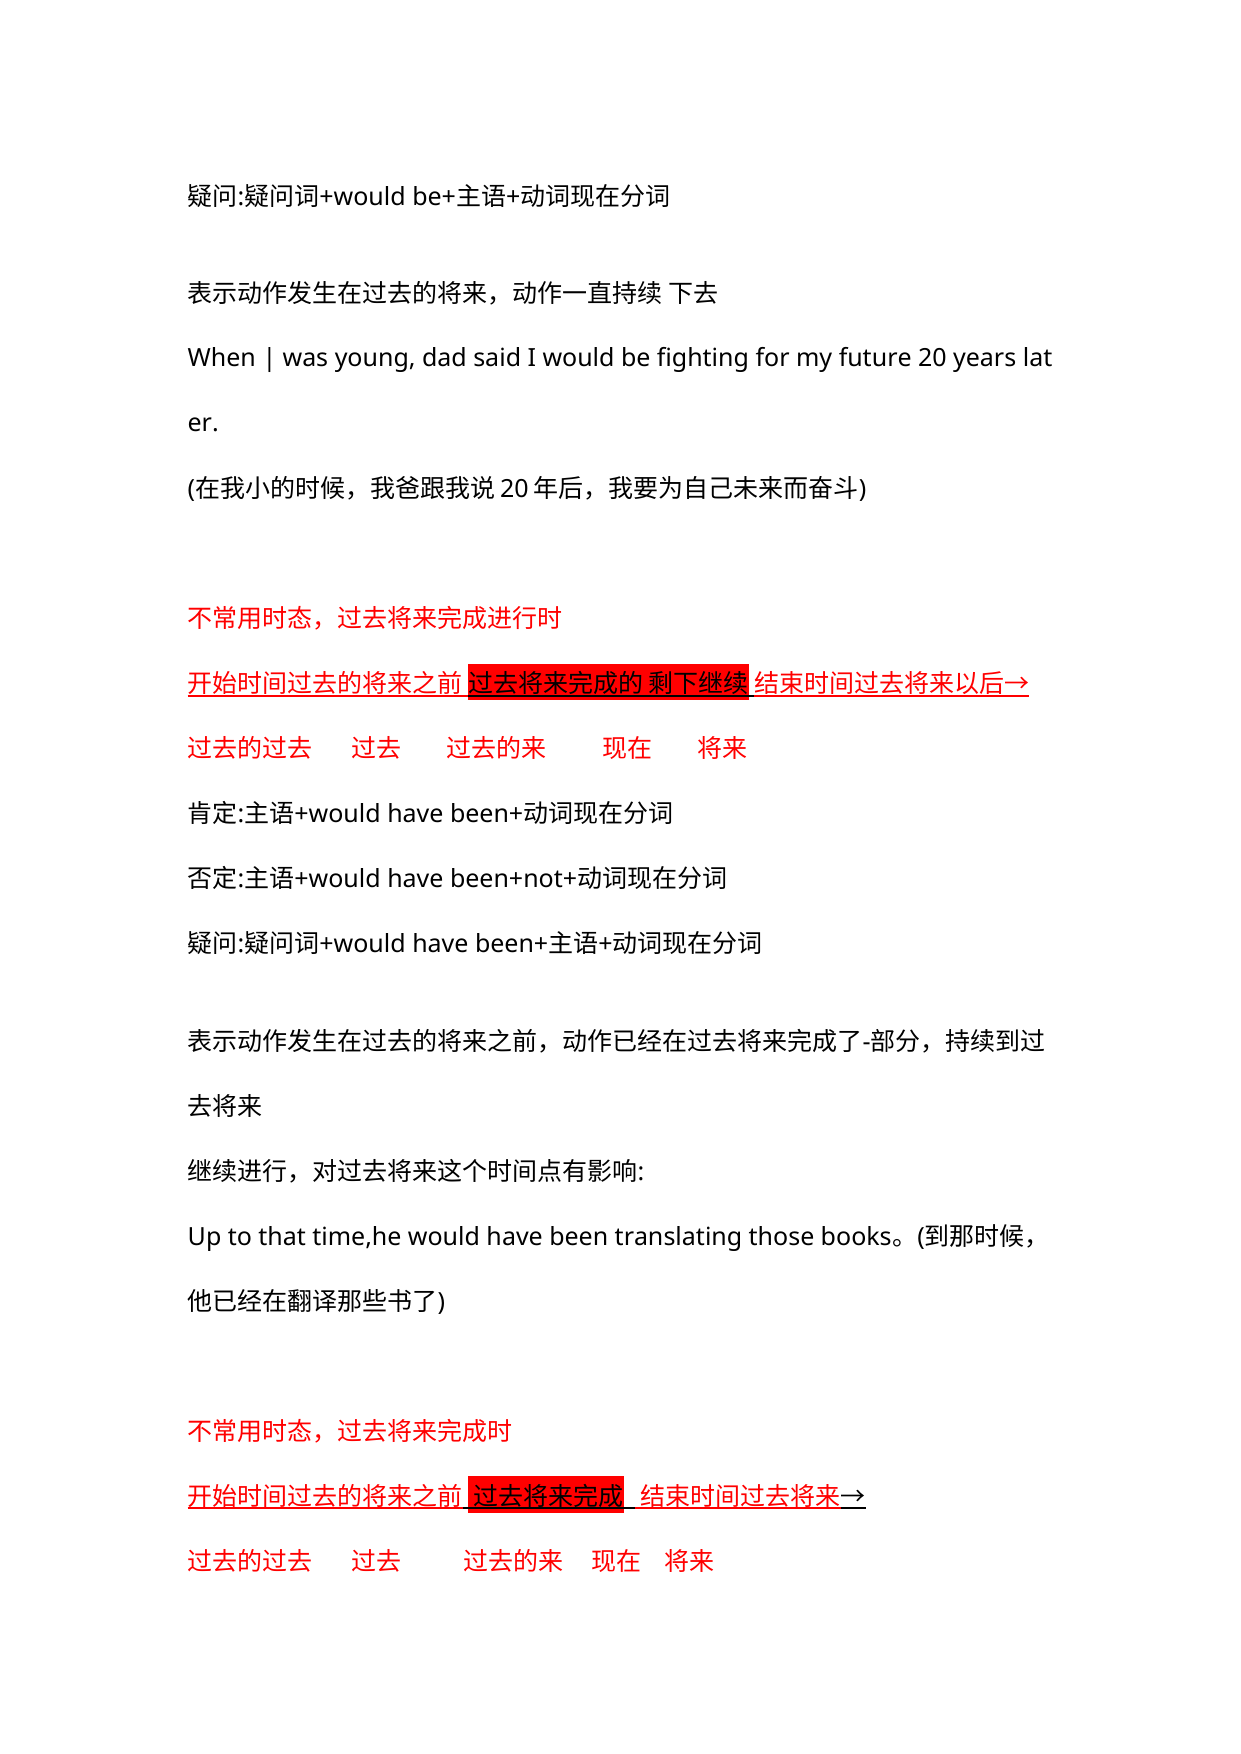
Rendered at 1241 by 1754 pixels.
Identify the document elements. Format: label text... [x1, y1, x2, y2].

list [187, 162, 1053, 259]
list 表示动作发生在过去的将来，动作一直持续 下去 When | was young, dad said I would be fighting for my future 20 years later. (在我小的时候，我爸跟我说20年后，我要为自己未来而奋斗) 不常用时态，过去将来完成进行时 开始时间过去的将来之前 过去将来完成的 剩下继续 结束时间过去将来以后→ 过去的过去 过去 过去的来 现在 将来 肯定:主语+would have been+动词现在分词 否定:主语+would have been+not+动词现在分词 疑问:疑问词+would have been+主语+动词现在分词 [187, 259, 1053, 1007]
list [187, 1007, 1053, 1592]
